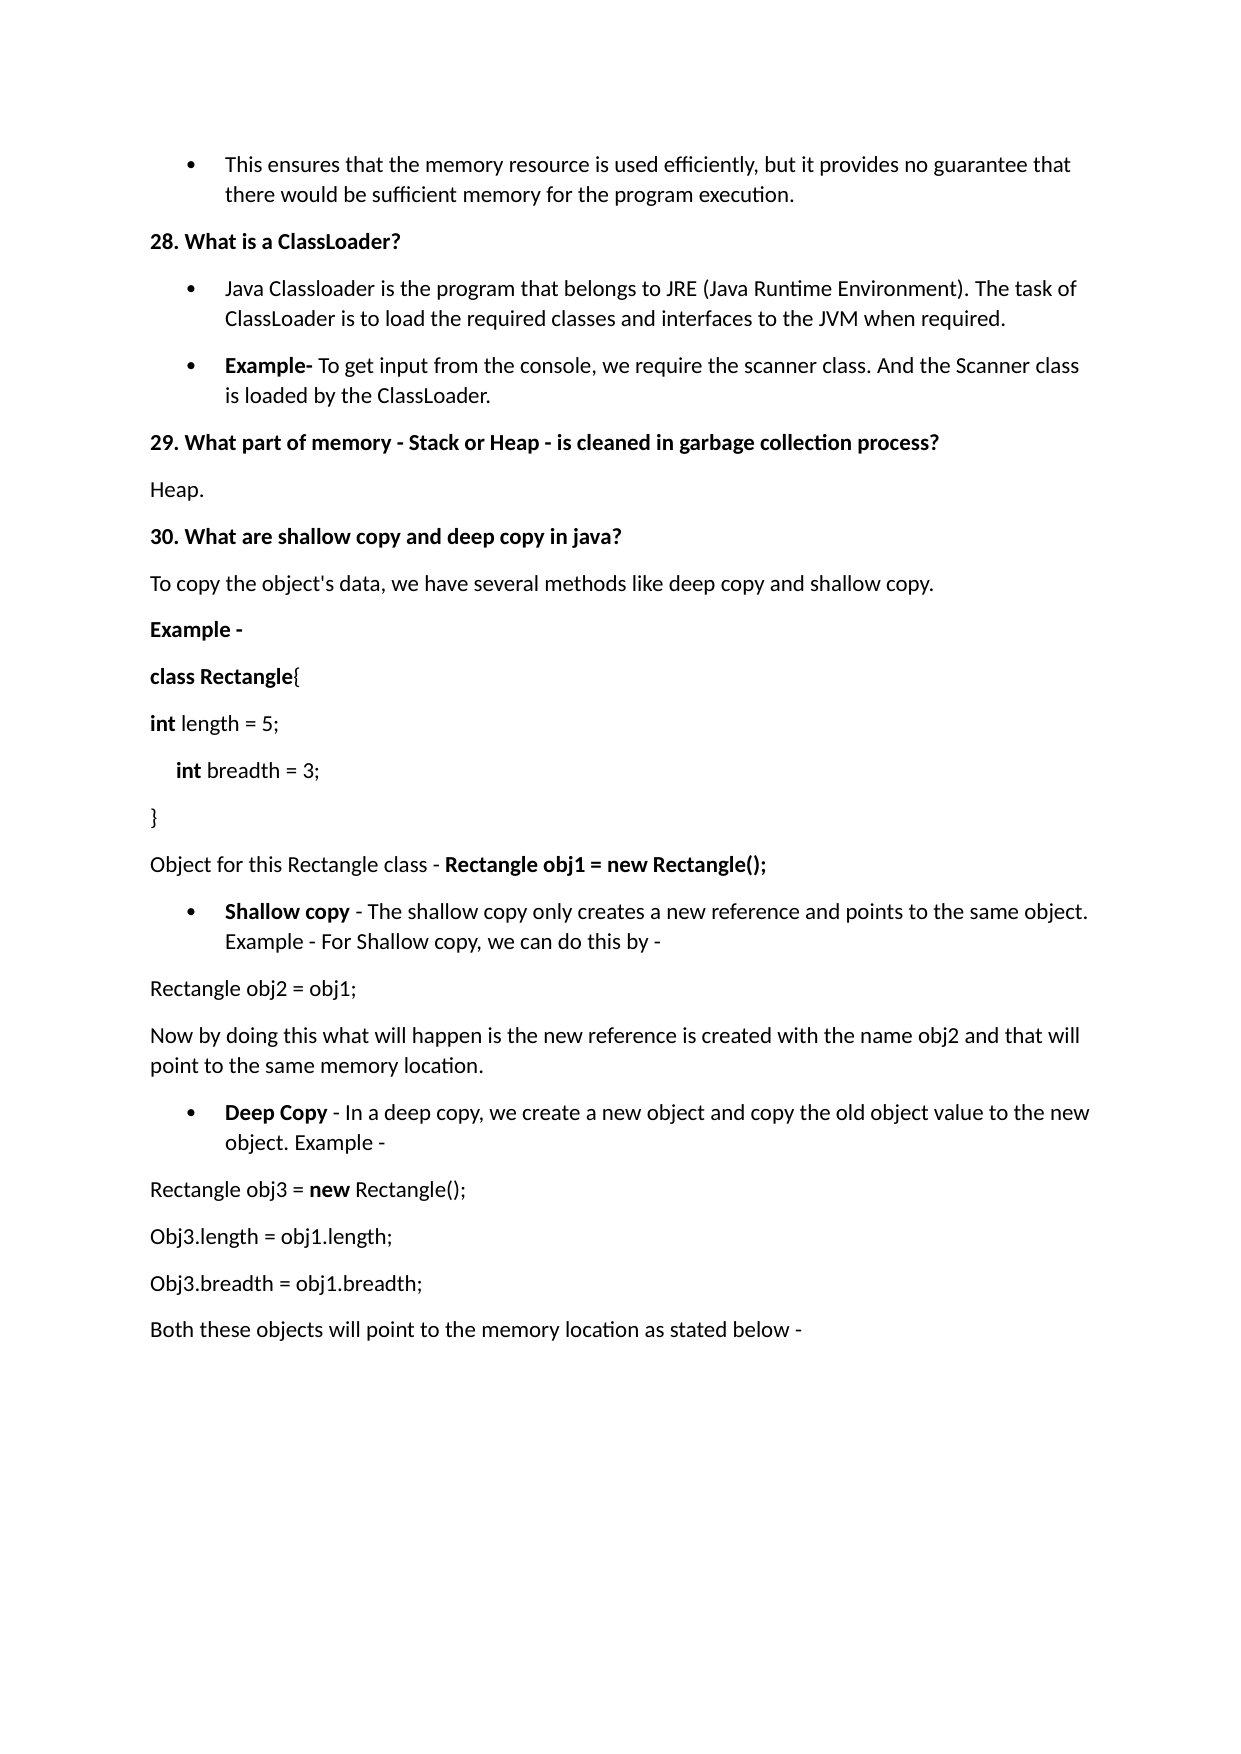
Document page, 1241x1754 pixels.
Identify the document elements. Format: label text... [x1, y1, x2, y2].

list Deep Copy - In a deep copy, we create a new object and copy the old object value to the new object. Example - [187, 1098, 1090, 1156]
list This ensures that the memory resource is used efficiently, but it provides no guarantee that there would be sufficient memory for the program execution. [187, 150, 1090, 208]
text class Rectangle{ [150, 662, 1090, 691]
text } [150, 803, 1090, 831]
text Obj3.breadth = obj1.breadth; [150, 1269, 1090, 1297]
list Java Classloader is the program that belongs to JRE (Java Runtime Environment). The task of ClassLoader is to load the required classes and interfaces to the JVM when required. [187, 274, 1090, 332]
text int length = 5; [150, 709, 1090, 737]
text 30. What are shallow copy and deep copy in java? [150, 522, 1090, 550]
text Example - [150, 616, 1090, 644]
text To copy the object's data, we have several methods like deep copy and shallow copy. [150, 569, 1090, 597]
text Rectangle obj3 = new Rectangle(); [150, 1175, 1090, 1203]
list Shallow copy - The shallow copy only creates a new reference and points to the same object. Example - For Shallow copy, we can do this by - [187, 897, 1090, 955]
text Object for this Rectangle class - Rectangle obj1 = new Rectangle(); [150, 850, 1090, 878]
list Example- To get input from the console, we require the scanner class. And the Scanner class is loaded by the ClassLoader. [187, 351, 1090, 409]
text Obj3.length = obj1.length; [150, 1222, 1090, 1250]
text Heap. [150, 475, 1090, 503]
text 28. What is a ClassLoader? [150, 227, 1090, 255]
text 29. What part of memory - Stack or Heap - is cleaned in garbage collection process? [150, 428, 1090, 456]
text Now by doing this what will happen is the new reference is created with the name obj2 and that will point to the same memory location. [150, 1021, 1090, 1079]
text Both these objects will point to the memory location as stated below - [150, 1316, 1090, 1344]
text Rectangle obj2 = obj1; [150, 974, 1090, 1002]
text int breadth = 3; [150, 756, 1090, 784]
